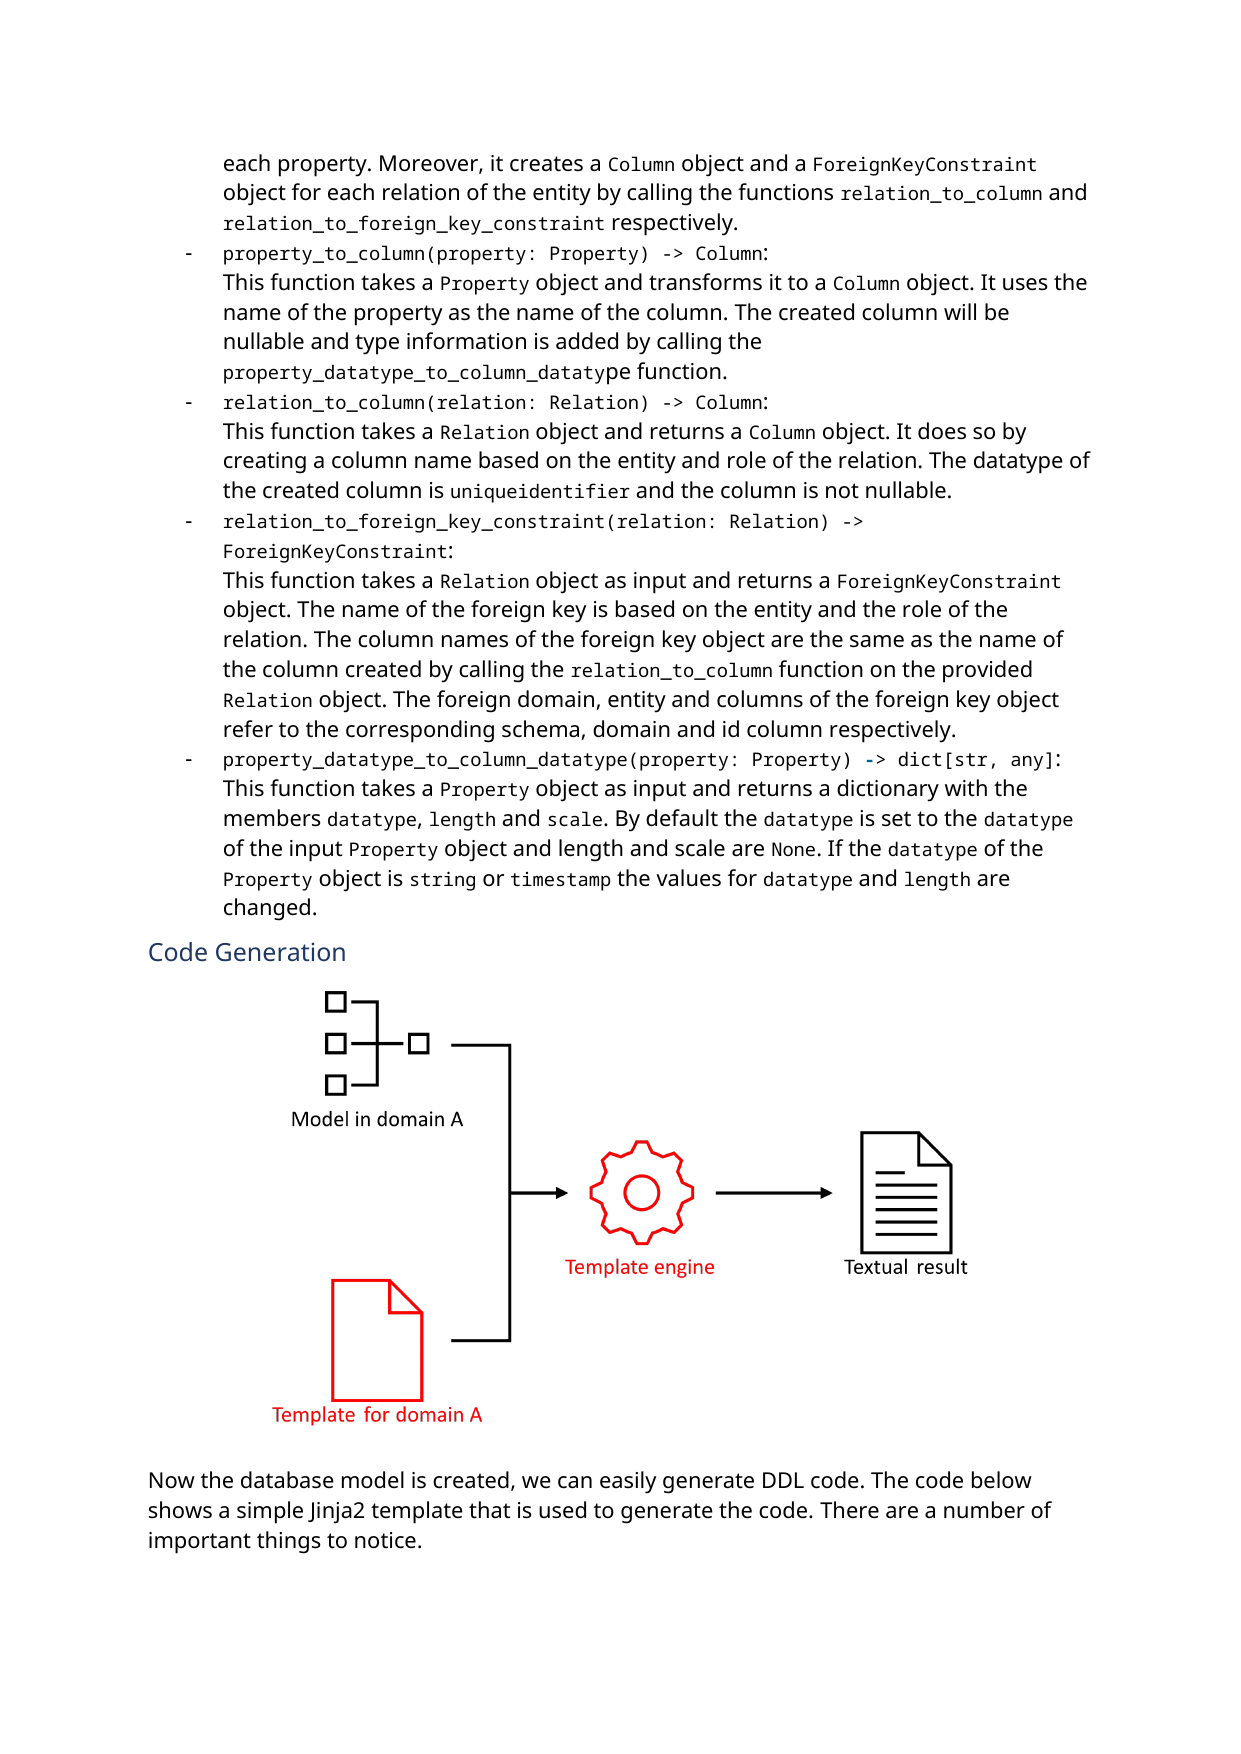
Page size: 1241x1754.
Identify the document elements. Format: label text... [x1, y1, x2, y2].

list property_datatype_to_column_datatype(property: Property) -> dict[str, any]: This function takes a Property object as input and returns a dictionary with the members datatype, length and scale. By default the datatype is set to the datatype of the input Property object and length and scale are None. If the datatype of the Property object is string or timestamp the values for datatype and length are changed. [185, 743, 1093, 922]
list relation_to_foreign_key_constraint(relation: Relation) -> ForeignKeyConstraint: This function takes a Relation object as input and returns a ForeignKeyConstraint object. The name of the foreign key is based on the entity and the role of the relation. The column names of the foreign key object are the same as the name of the column created by calling the relation_to_column function on the provided Relation object. The foreign domain, entity and columns of the foreign key object refer to the corresponding schema, domain and id column respectively. [185, 505, 1093, 743]
subtitle Code Generation [148, 935, 1093, 969]
picture [256, 971, 984, 1441]
text Now the database model is created, we can easily generate DDL code. The code below shows a simple Jinja2 template that is used to generate the code. There are a number of important things to notice. [148, 1465, 1093, 1554]
list property_to_column(property: Property) -> Column: This function takes a Property object and transforms it to a Column object. It uses the name of the property as the name of the column. The created column will be nullable and type information is added by calling the property_datatype_to_column_datatype function. [185, 237, 1093, 386]
list relation_to_column(relation: Relation) -> Column: This function takes a Relation object and returns a Column object. It does so by creating a column name based on the entity and role of the relation. The datatype of the created column is uniqueidentifier and the column is not nullable. [185, 386, 1093, 505]
